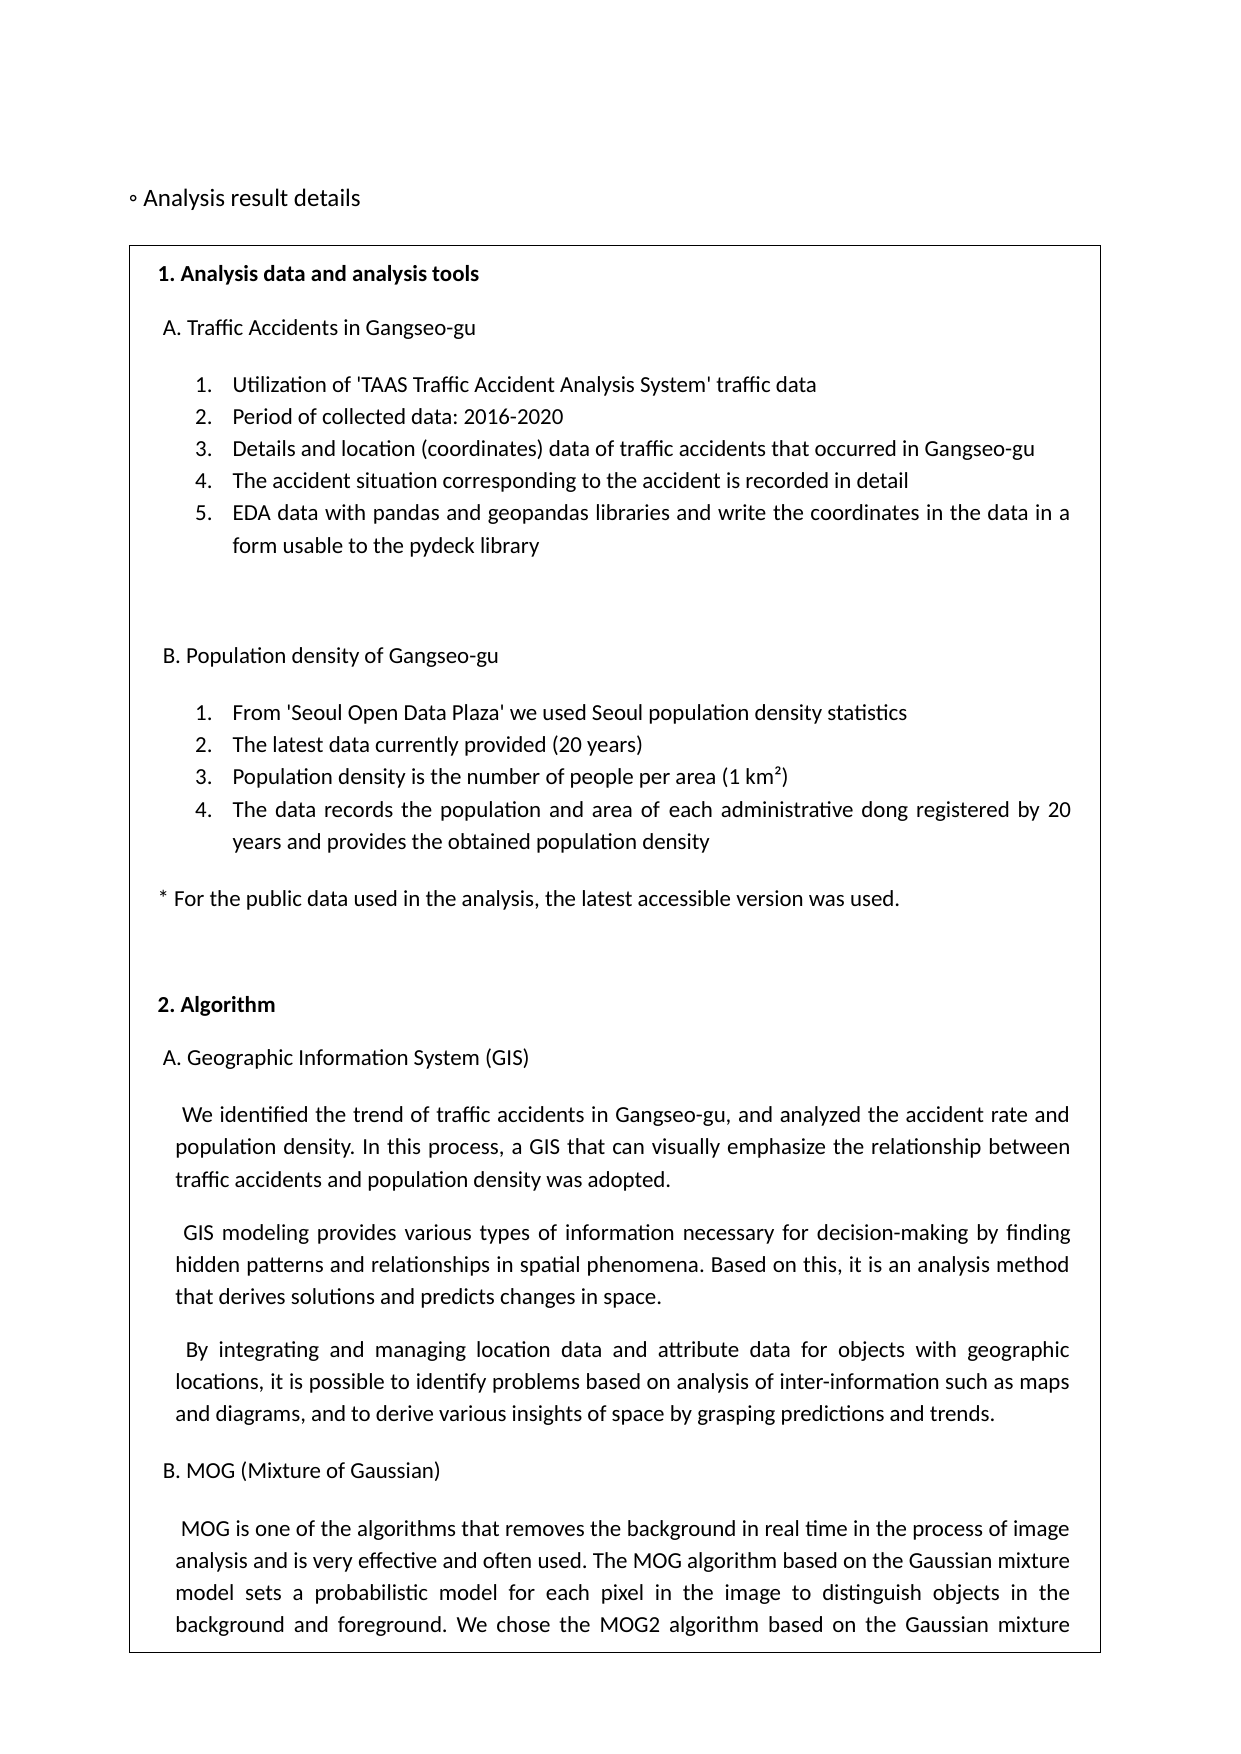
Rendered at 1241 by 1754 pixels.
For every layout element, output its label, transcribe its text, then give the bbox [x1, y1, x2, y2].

table_header ◦ Analysis result details [118, 177, 1122, 242]
table_cell [118, 242, 1122, 1656]
